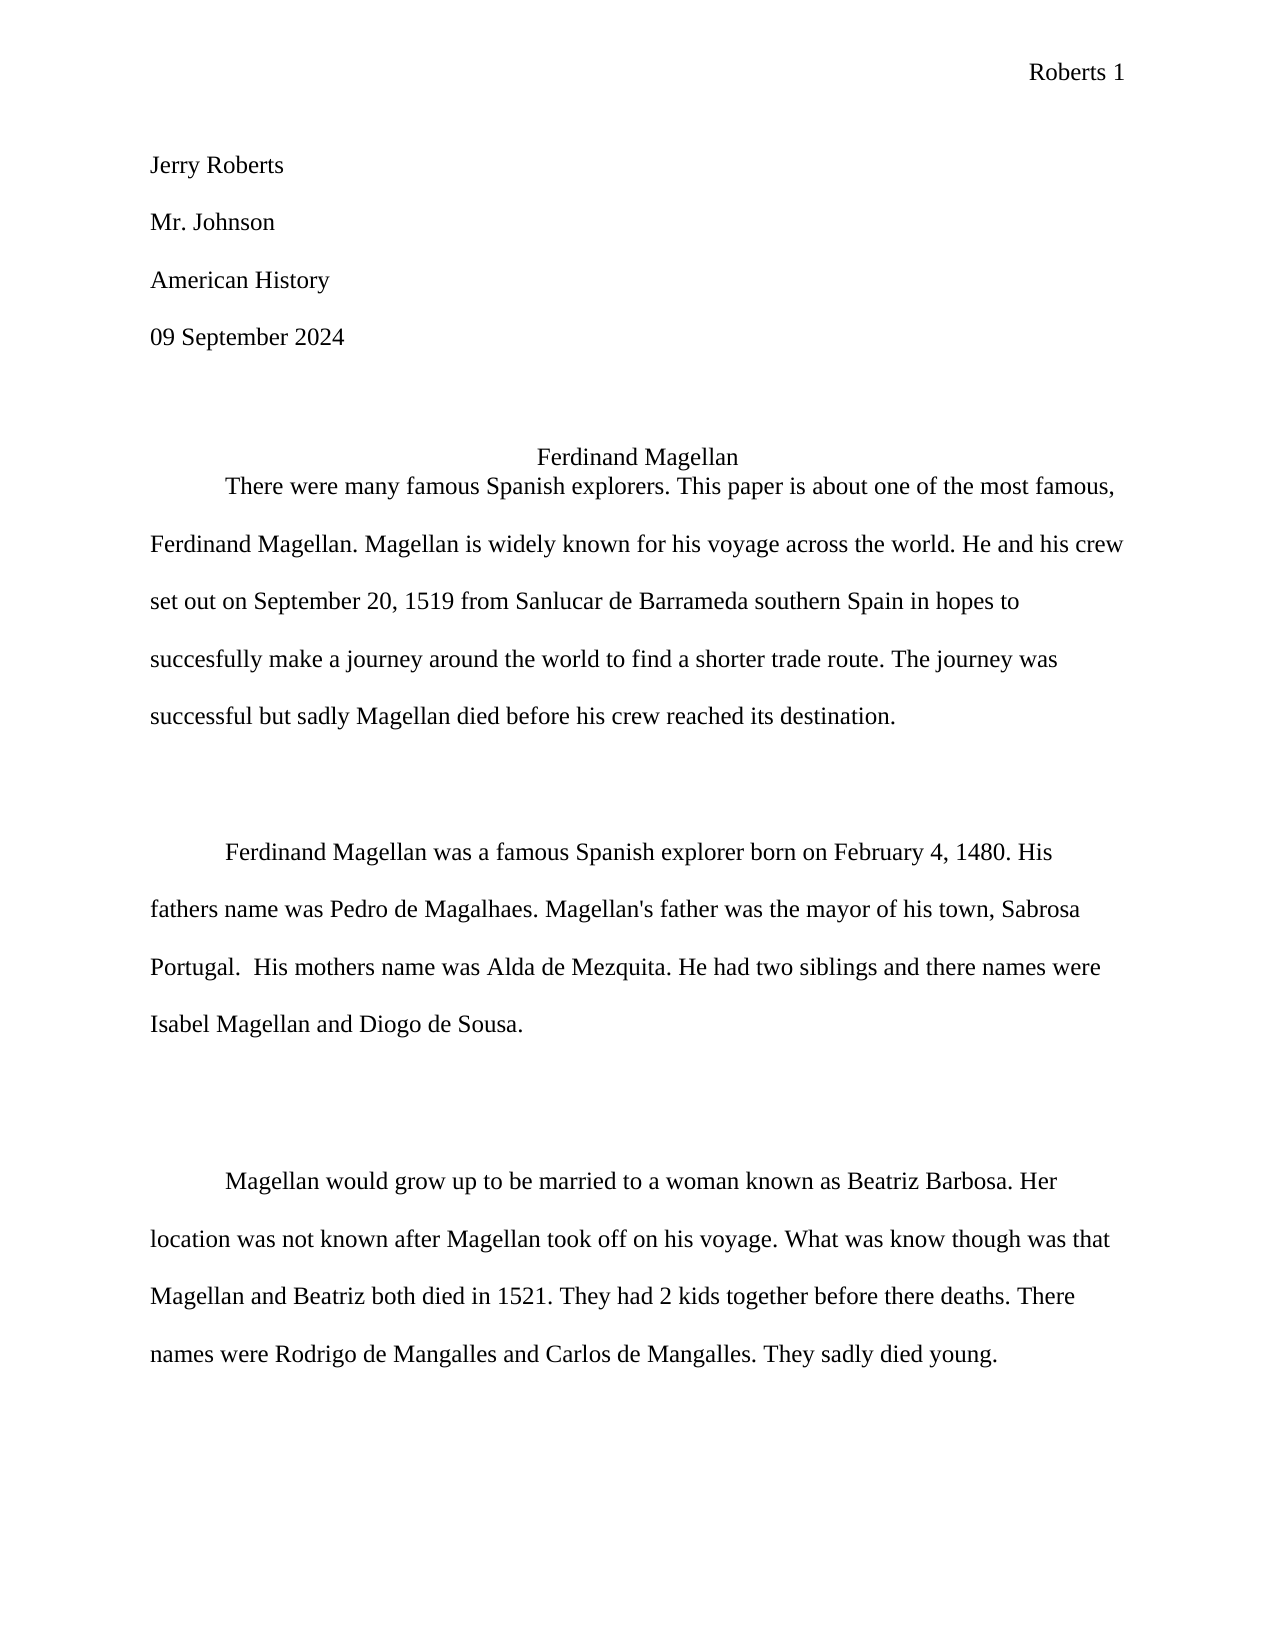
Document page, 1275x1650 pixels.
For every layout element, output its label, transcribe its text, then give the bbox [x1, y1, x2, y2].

title Ferdinand Magellan [150, 442, 1125, 471]
text Jerry Roberts [150, 150, 1125, 179]
text American History [150, 265, 1125, 294]
text Ferdinand Magellan was a famous Spanish explorer born on February 4, 1480. His fathers name was Pedro de Magalhaes. Magellan's father was the mayor of his town, Sabrosa Portugal. His mothers name was Alda de Mezquita. He had two siblings and there names were Isabel Magellan and Diogo de Sousa. [150, 837, 1125, 1038]
text There were many famous Spanish explorers. This paper is about one of the most famous, Ferdinand Magellan. Magellan is widely known for his voyage across the world. He and his crew set out on September 20, 1519 from Sanlucar de Barrameda southern Spain in hopes to succesfully make a journey around the world to find a shorter trade route. The journey was successful but sadly Magellan died before his crew reached its destination. [150, 471, 1125, 730]
text 09 September 2024 [150, 322, 1125, 351]
text Mr. Johnson [150, 207, 1125, 236]
text Magellan would grow up to be married to a woman known as Beatriz Barbosa. Her location was not known after Magellan took off on his voyage. What was know though was that Magellan and Beatriz both died in 1521. They had 2 kids together before there deaths. There names were Rodrigo de Mangalles and Carlos de Mangalles. They sadly died young. [150, 1166, 1125, 1367]
